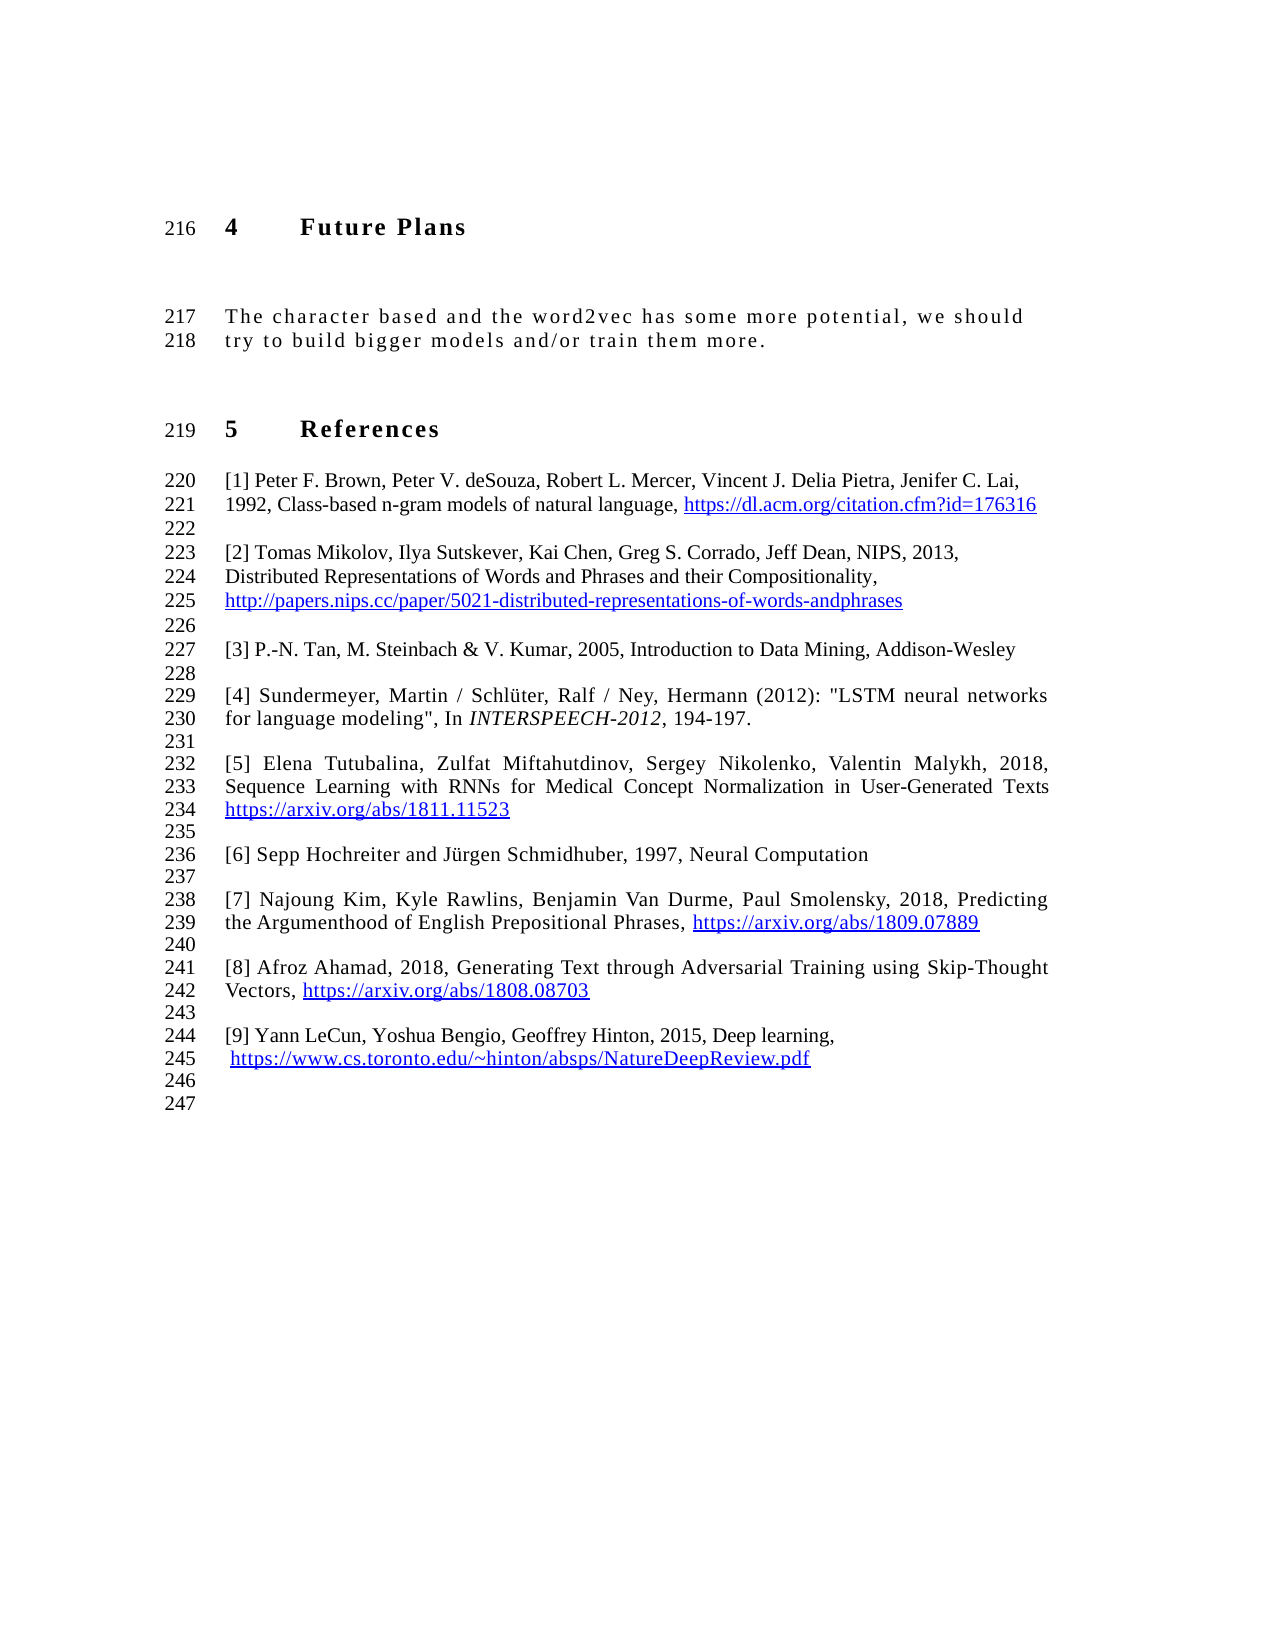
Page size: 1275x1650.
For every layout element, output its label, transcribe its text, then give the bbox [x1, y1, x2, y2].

text 4 Future Plans [225, 212, 1050, 241]
text The character based and the word2vec has some more potential, we should try to build bigger models and/or train them more. [225, 304, 1050, 352]
text [4] Sundermeyer, Martin / Schlüter, Ralf / Ney, Hermann (2012): "LSTM neural networks for language modeling", In INTERSPEECH-2012, 194-197. [225, 685, 1050, 730]
text https://www.cs.toronto.edu/~hinton/absps/NatureDeepReview.pdf [225, 1047, 1050, 1069]
text [8] Afroz Ahamad, 2018, Generating Text through Adversarial Training using Skip-Thought Vectors, https://arxiv.org/abs/1808.08703 [225, 956, 1050, 1002]
text [2] Tomas Mikolov, Ilya Sutskever, Kai Chen, Greg S. Corrado, Jeff Dean, NIPS, 2013, Distributed Representations of Words and Phrases and their Compositionality, http://papers.nips.cc/paper/5021-distributed-representations-of-words-andphrases [225, 540, 1050, 612]
text [1] Peter F. Brown, Peter V. deSouza, Robert L. Mercer, Vincent J. Delia Pietra, Jenifer C. Lai, 1992, Class-based n-gram models of natural language, https://dl.acm.org/citation.cfm?id=176316 [225, 468, 1050, 516]
text [6] Sepp Hochreiter and Jürgen Schmidhuber, 1997, Neural Computation [225, 843, 1050, 866]
text [3] P.-N. Tan, M. Steinbach & V. Kumar, 2005, Introduction to Data Mining, Addison-Wesley [225, 637, 1050, 661]
text [9] Yann LeCun, Yoshua Bengio, Geoffrey Hinton, 2015, Deep learning, [225, 1024, 1050, 1047]
text [7] Najoung Kim, Kyle Rawlins, Benjamin Van Durme, Paul Smolensky, 2018, Predicting the Argumenthood of English Prepositional Phrases, https://arxiv.org/abs/1809.07889 [225, 888, 1050, 934]
text 5 References [225, 414, 1050, 443]
text [5] Elena Tutubalina, Zulfat Miftahutdinov, Sergey Nikolenko, Valentin Malykh, 2018, Sequence Learning with RNNs for Medical Concept Normalization in User-Generated Texts https://arxiv.org/abs/1811.11523 [225, 753, 1050, 821]
